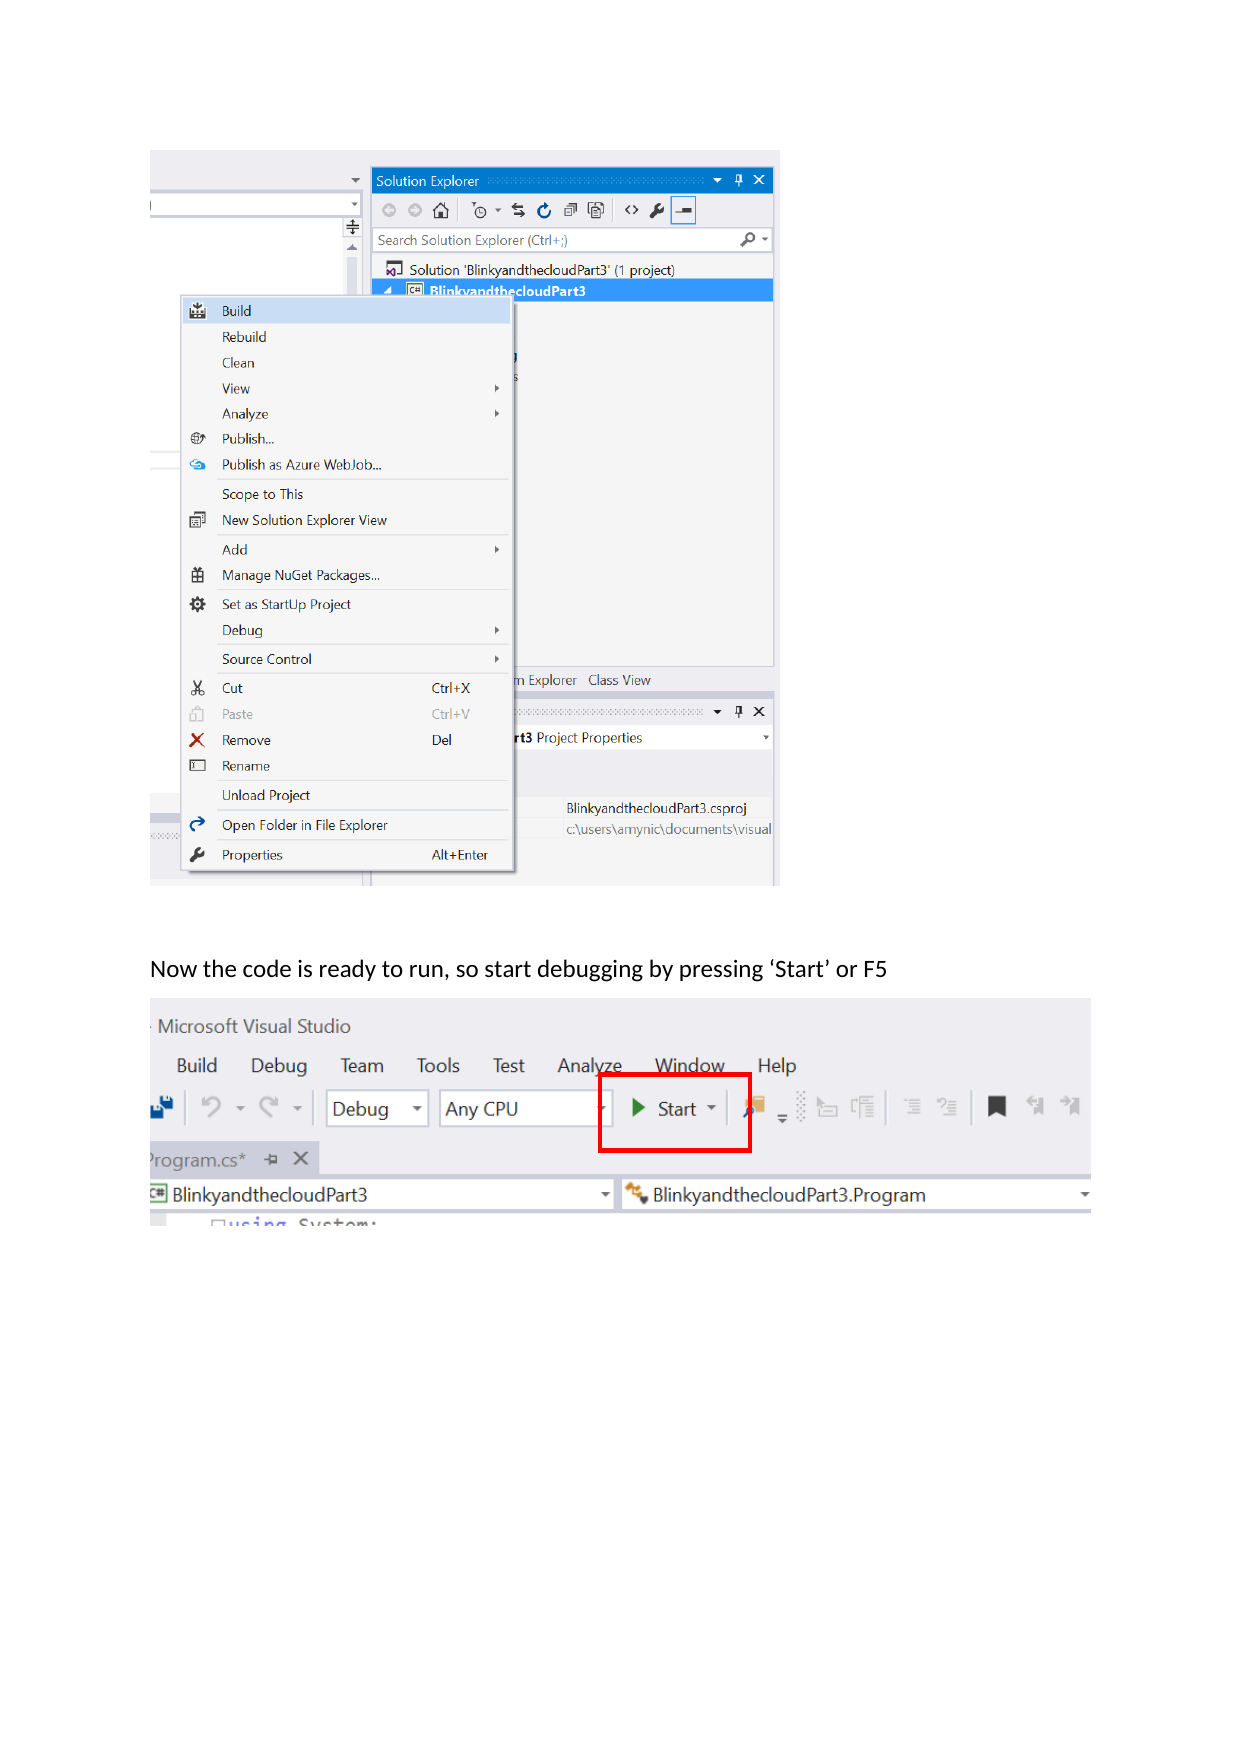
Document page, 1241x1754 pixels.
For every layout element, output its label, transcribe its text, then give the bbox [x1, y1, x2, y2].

text Now the code is ready to run, so start debugging by pressing ‘Start’ or F5 [150, 953, 1090, 983]
picture [150, 998, 1091, 1226]
picture [150, 150, 780, 886]
